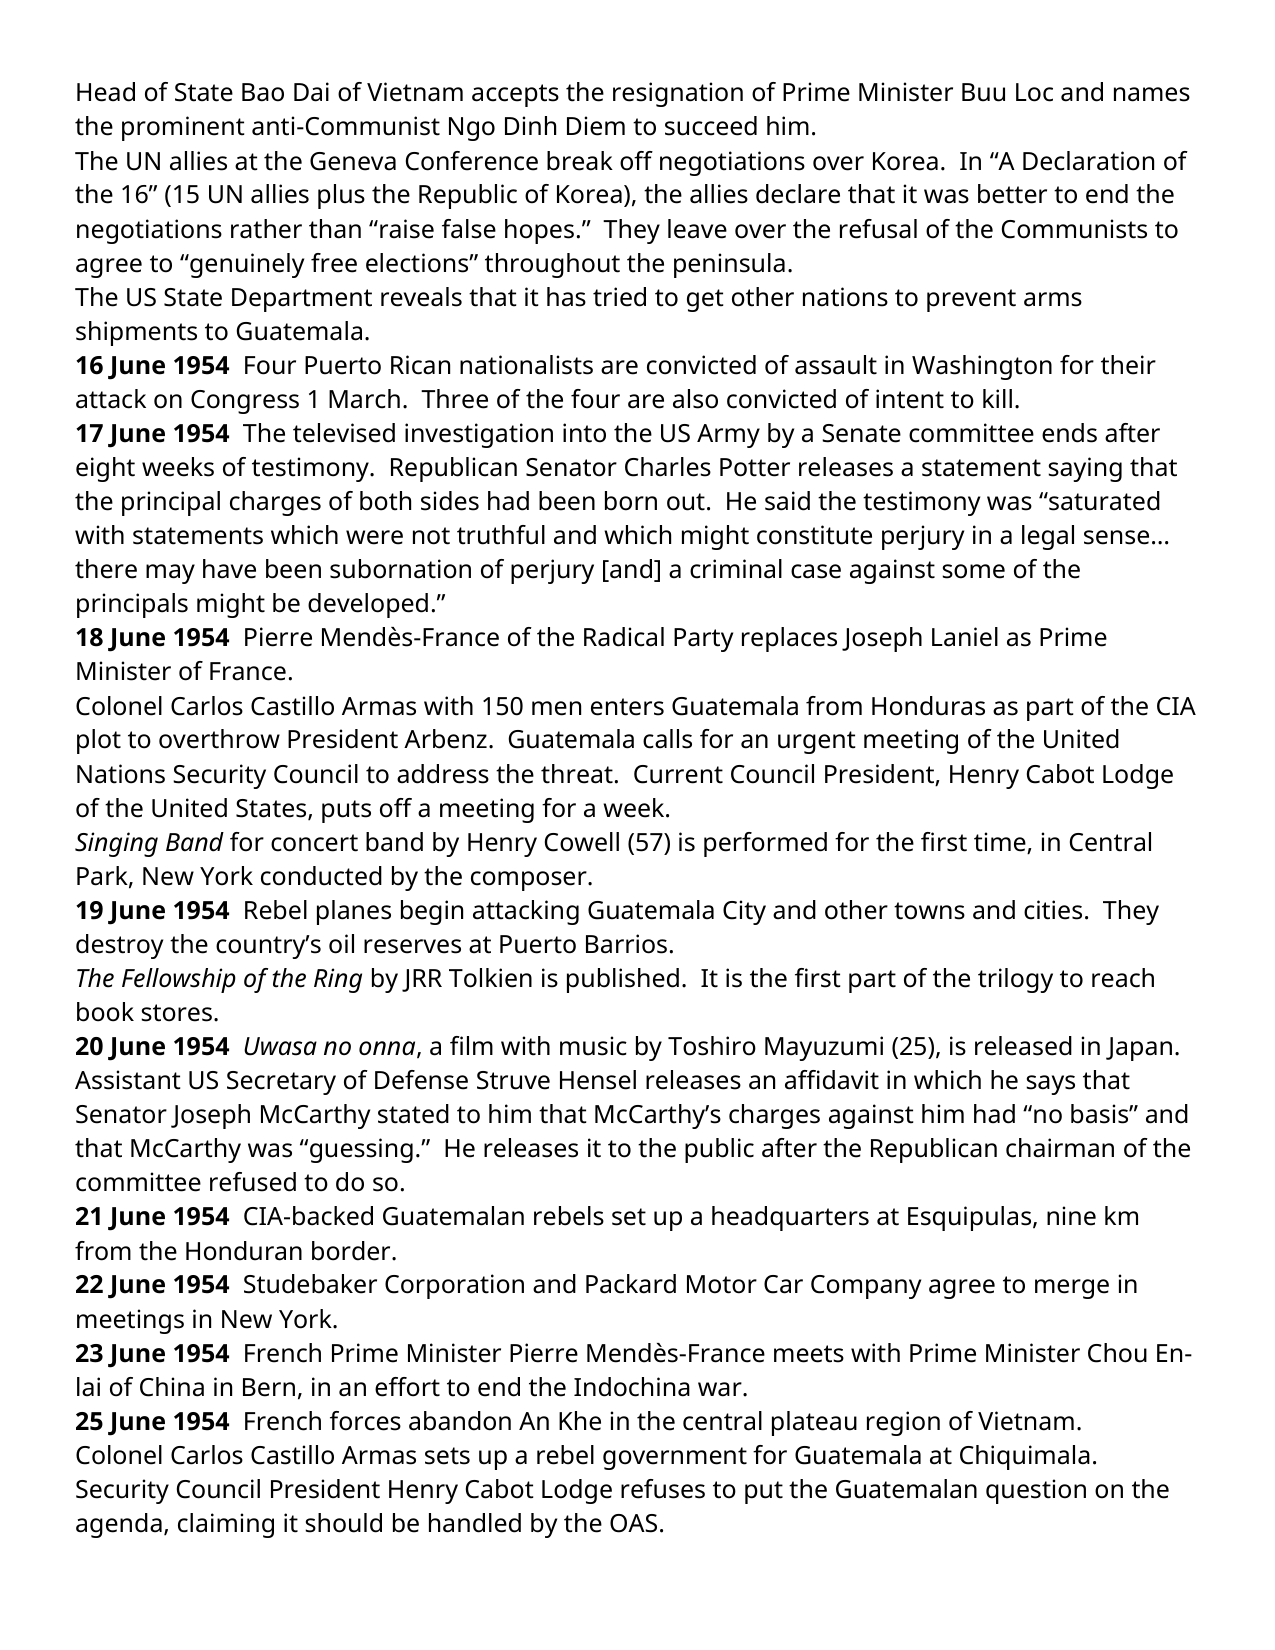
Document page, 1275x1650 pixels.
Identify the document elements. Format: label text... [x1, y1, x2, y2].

text 19 June 1954 Rebel planes begin attacking Guatemala City and other towns and cities. They destroy the country’s oil reserves at Puerto Barrios. [75, 892, 1200, 961]
text 23 June 1954 French Prime Minister Pierre Mendès-France meets with Prime Minister Chou En-lai of China in Bern, in an effort to end the Indochina war. [75, 1335, 1200, 1403]
text The US State Department reveals that it has tried to get other nations to prevent arms shipments to Guatemala. [75, 279, 1200, 347]
text The UN allies at the Geneva Conference break off negotiations over Korea. In “A Declaration of the 16” (15 UN allies plus the Republic of Korea), the allies declare that it was better to end the negotiations rather than “raise false hopes.” They leave over the refusal of the Communists to agree to “genuinely free elections” throughout the peninsula. [75, 143, 1200, 279]
text Colonel Carlos Castillo Armas with 150 men enters Guatemala from Honduras as part of the CIA plot to overthrow President Arbenz. Guatemala calls for an urgent meeting of the United Nations Security Council to address the threat. Current Council President, Henry Cabot Lodge of the United States, puts off a meeting for a week. [75, 688, 1200, 824]
text Head of State Bao Dai of Vietnam accepts the resignation of Prime Minister Buu Loc and names the prominent anti-Communist Ngo Dinh Diem to succeed him. [75, 75, 1200, 143]
text 17 June 1954 The televised investigation into the US Army by a Senate committee ends after eight weeks of testimony. Republican Senator Charles Potter releases a statement saying that the principal charges of both sides had been born out. He said the testimony was “saturated with statements which were not truthful and which might constitute perjury in a legal sense…there may have been subornation of perjury [and] a criminal case against some of the principals might be developed.” [75, 416, 1200, 620]
text 25 June 1954 French forces abandon An Khe in the central plateau region of Vietnam. [75, 1403, 1200, 1437]
text 16 June 1954 Four Puerto Rican nationalists are convicted of assault in Washington for their attack on Congress 1 March. Three of the four are also convicted of intent to kill. [75, 347, 1200, 416]
text 20 June 1954 Uwasa no onna, a film with music by Toshiro Mayuzumi (25), is released in Japan. [75, 1029, 1200, 1063]
text Assistant US Secretary of Defense Struve Hensel releases an affidavit in which he says that Senator Joseph McCarthy stated to him that McCarthy’s charges against him had “no basis” and that McCarthy was “guessing.” He releases it to the public after the Republican chairman of the committee refused to do so. [75, 1063, 1200, 1199]
text The Fellowship of the Ring by JRR Tolkien is published. It is the first part of the trilogy to reach book stores. [75, 961, 1200, 1029]
text 21 June 1954 CIA-backed Guatemalan rebels set up a headquarters at Esquipulas, nine km from the Honduran border. [75, 1199, 1200, 1267]
text Colonel Carlos Castillo Armas sets up a rebel government for Guatemala at Chiquimala. [75, 1437, 1200, 1472]
text Security Council President Henry Cabot Lodge refuses to put the Guatemalan question on the agenda, claiming it should be handled by the OAS. [75, 1472, 1200, 1540]
text 22 June 1954 Studebaker Corporation and Packard Motor Car Company agree to merge in meetings in New York. [75, 1267, 1200, 1335]
text Singing Band for concert band by Henry Cowell (57) is performed for the first time, in Central Park, New York conducted by the composer. [75, 824, 1200, 892]
text 18 June 1954 Pierre Mendès-France of the Radical Party replaces Joseph Laniel as Prime Minister of France. [75, 620, 1200, 688]
